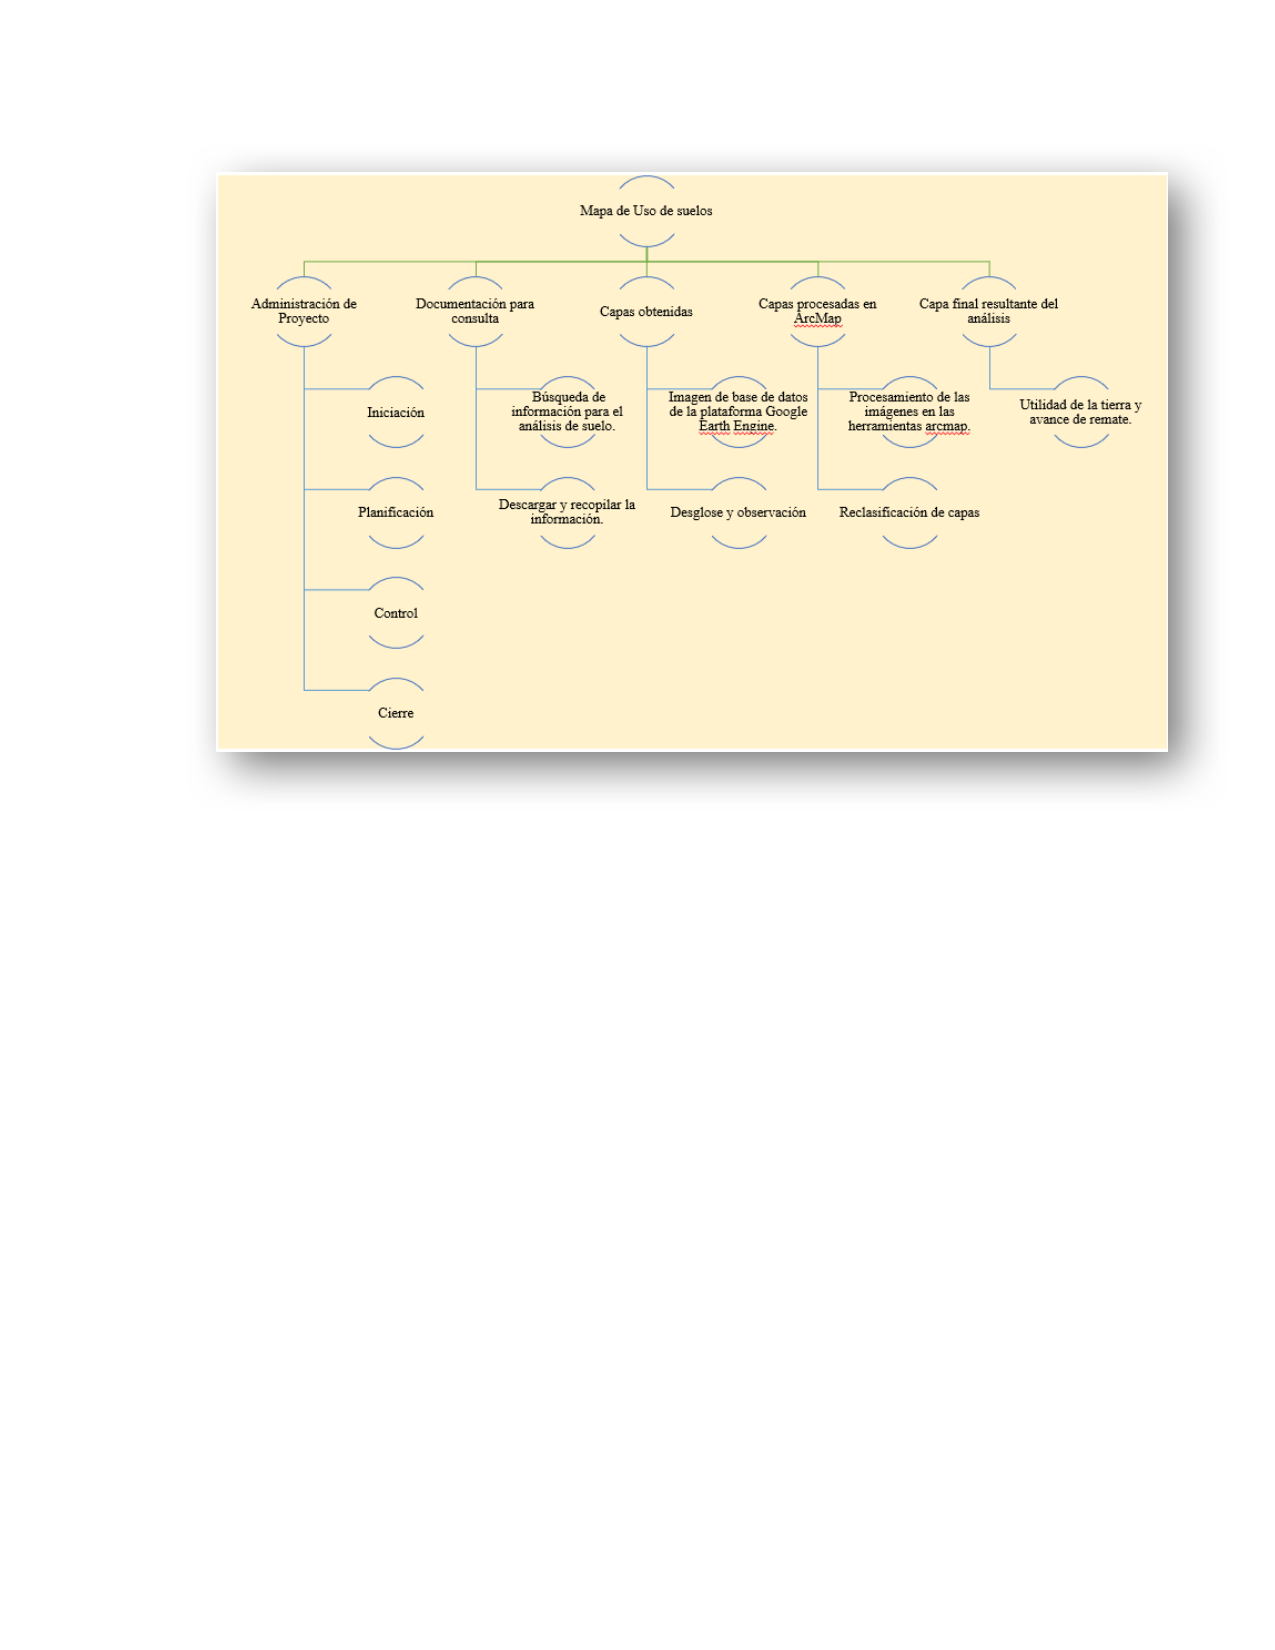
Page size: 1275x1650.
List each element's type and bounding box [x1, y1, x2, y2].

picture [216, 172, 1168, 752]
